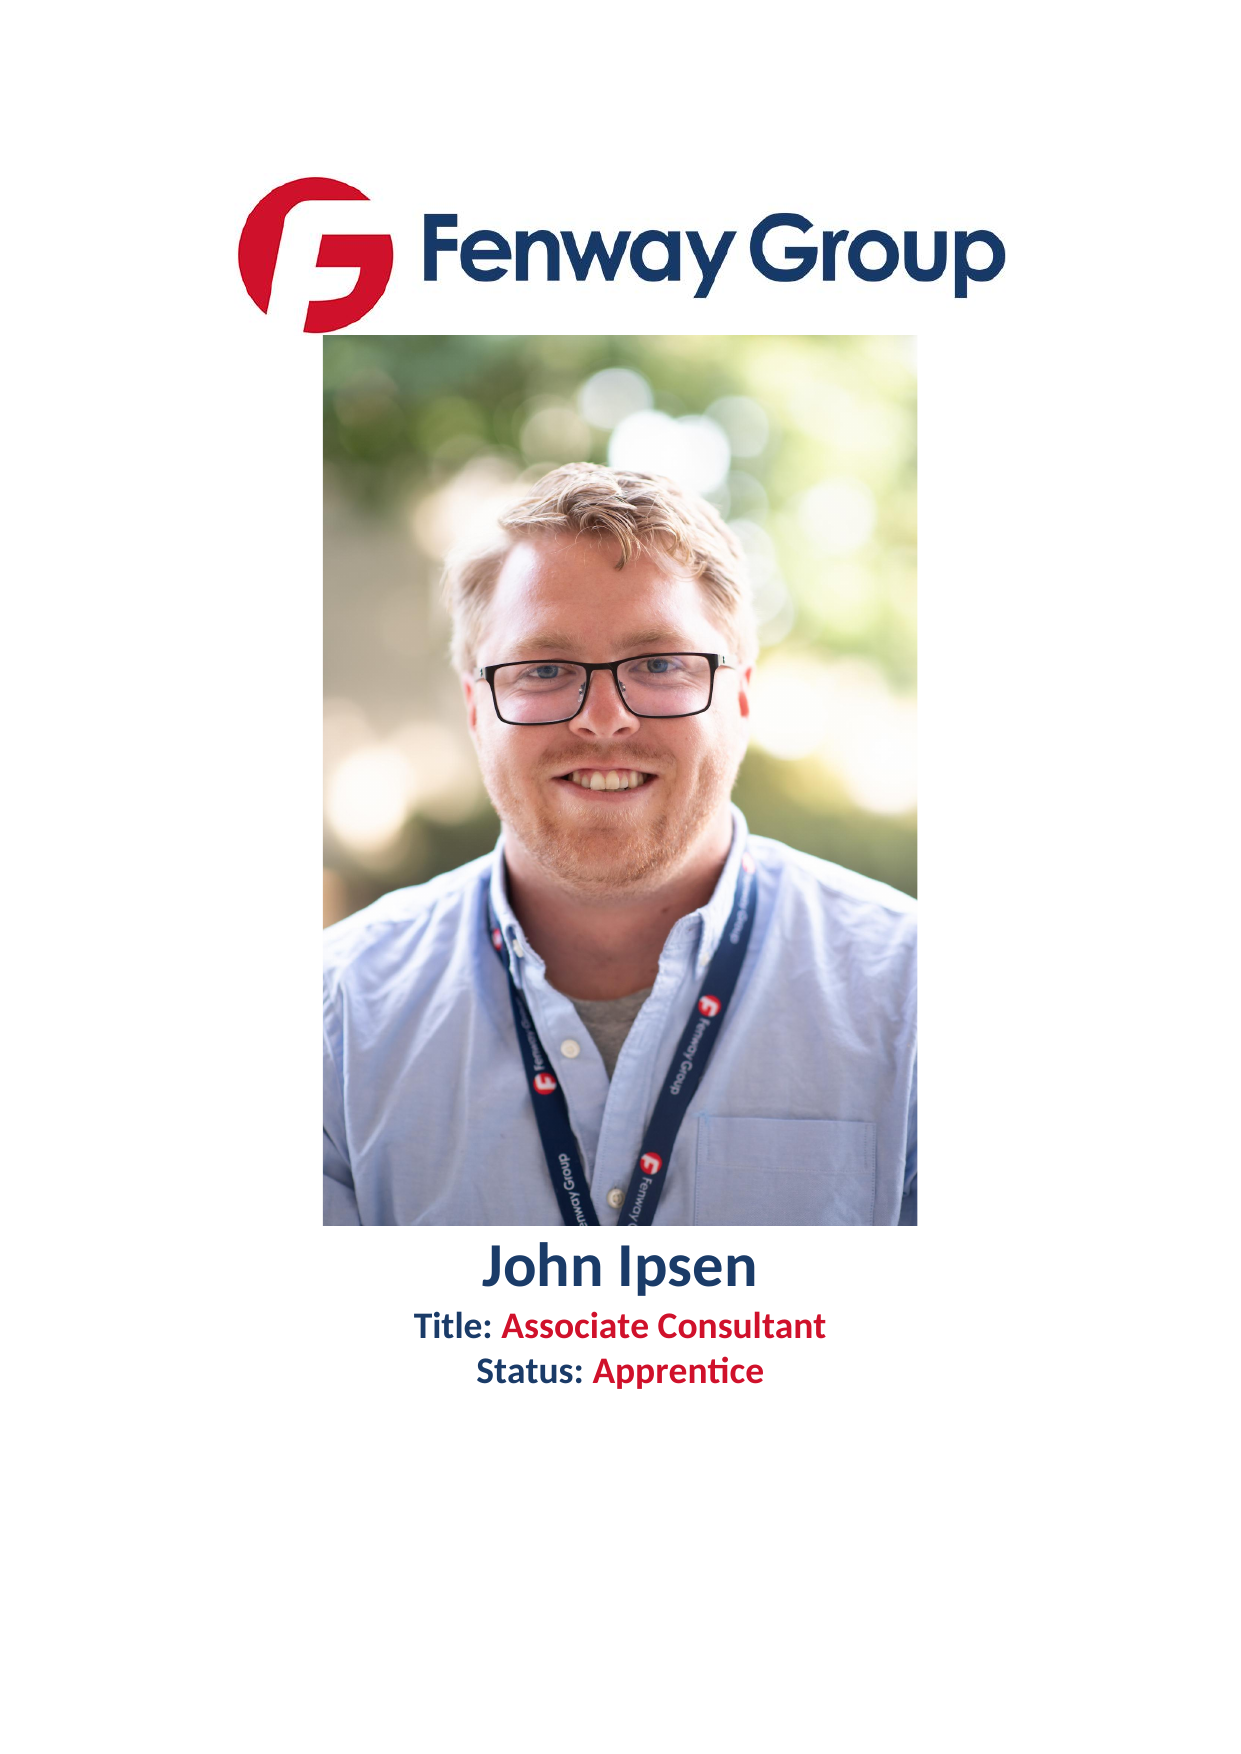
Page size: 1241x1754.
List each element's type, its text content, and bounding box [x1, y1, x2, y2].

picture [234, 173, 1006, 1226]
text John Ipsen [75, 1225, 1165, 1302]
text Title: Associate Consultant [75, 1302, 1165, 1347]
text Status: Apprentice [75, 1347, 1165, 1393]
